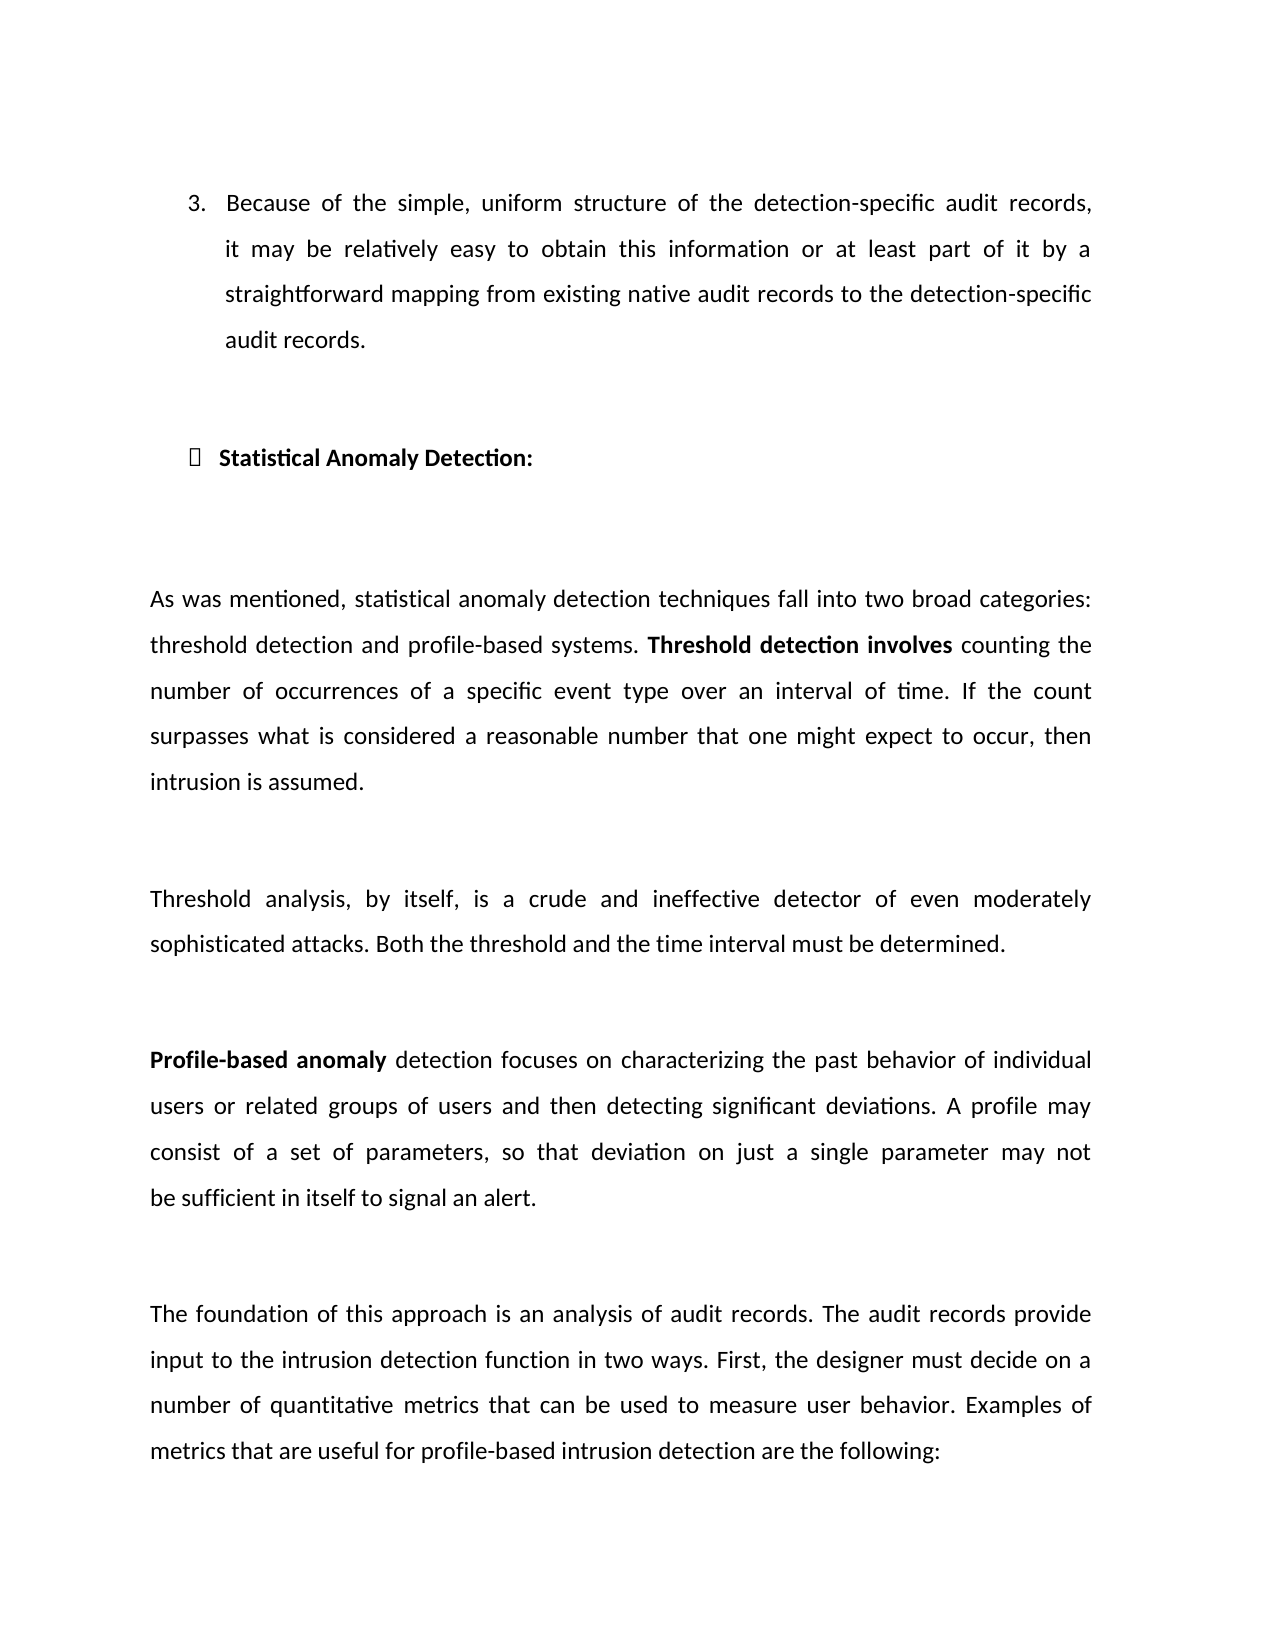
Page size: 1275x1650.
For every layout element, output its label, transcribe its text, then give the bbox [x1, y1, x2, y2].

text Profile-based anomaly detection focuses on characterizing the past behavior of individual users or related groups of users and then detecting significant deviations. A profile may consist of a set of parameters, so that deviation on just a single parameter may not be sufficient in itself to signal an alert. [150, 1044, 1092, 1212]
text The foundation of this approach is an analysis of audit records. The audit records provide input to the intrusion detection function in two ways. First, the designer must decide on a number of quantitative metrics that can be used to measure user behavior. Examples of metrics that are useful for profile-based intrusion detection are the following: [150, 1298, 1092, 1466]
text  Statistical Anomaly Detection: [187, 440, 1175, 474]
text Threshold analysis, by itself, is a crude and ineffective detector of even moderately sophisticated attacks. Both the threshold and the time interval must be determined. [150, 883, 1091, 959]
text 3. Because of the simple, uniform structure of the detection-specific audit records, it may be relatively easy to obtain this information or at least part of it by a straightforward mapping from existing native audit records to the detection-specific audit records. [187, 187, 1092, 354]
text As was mentioned, statistical anomaly detection techniques fall into two broad categories: threshold detection and profile-based systems. Threshold detection involves counting the number of occurrences of a specific event type over an interval of time. If the count surpasses what is considered a reasonable number that one might expect to occur, then intrusion is assumed. [150, 583, 1092, 797]
